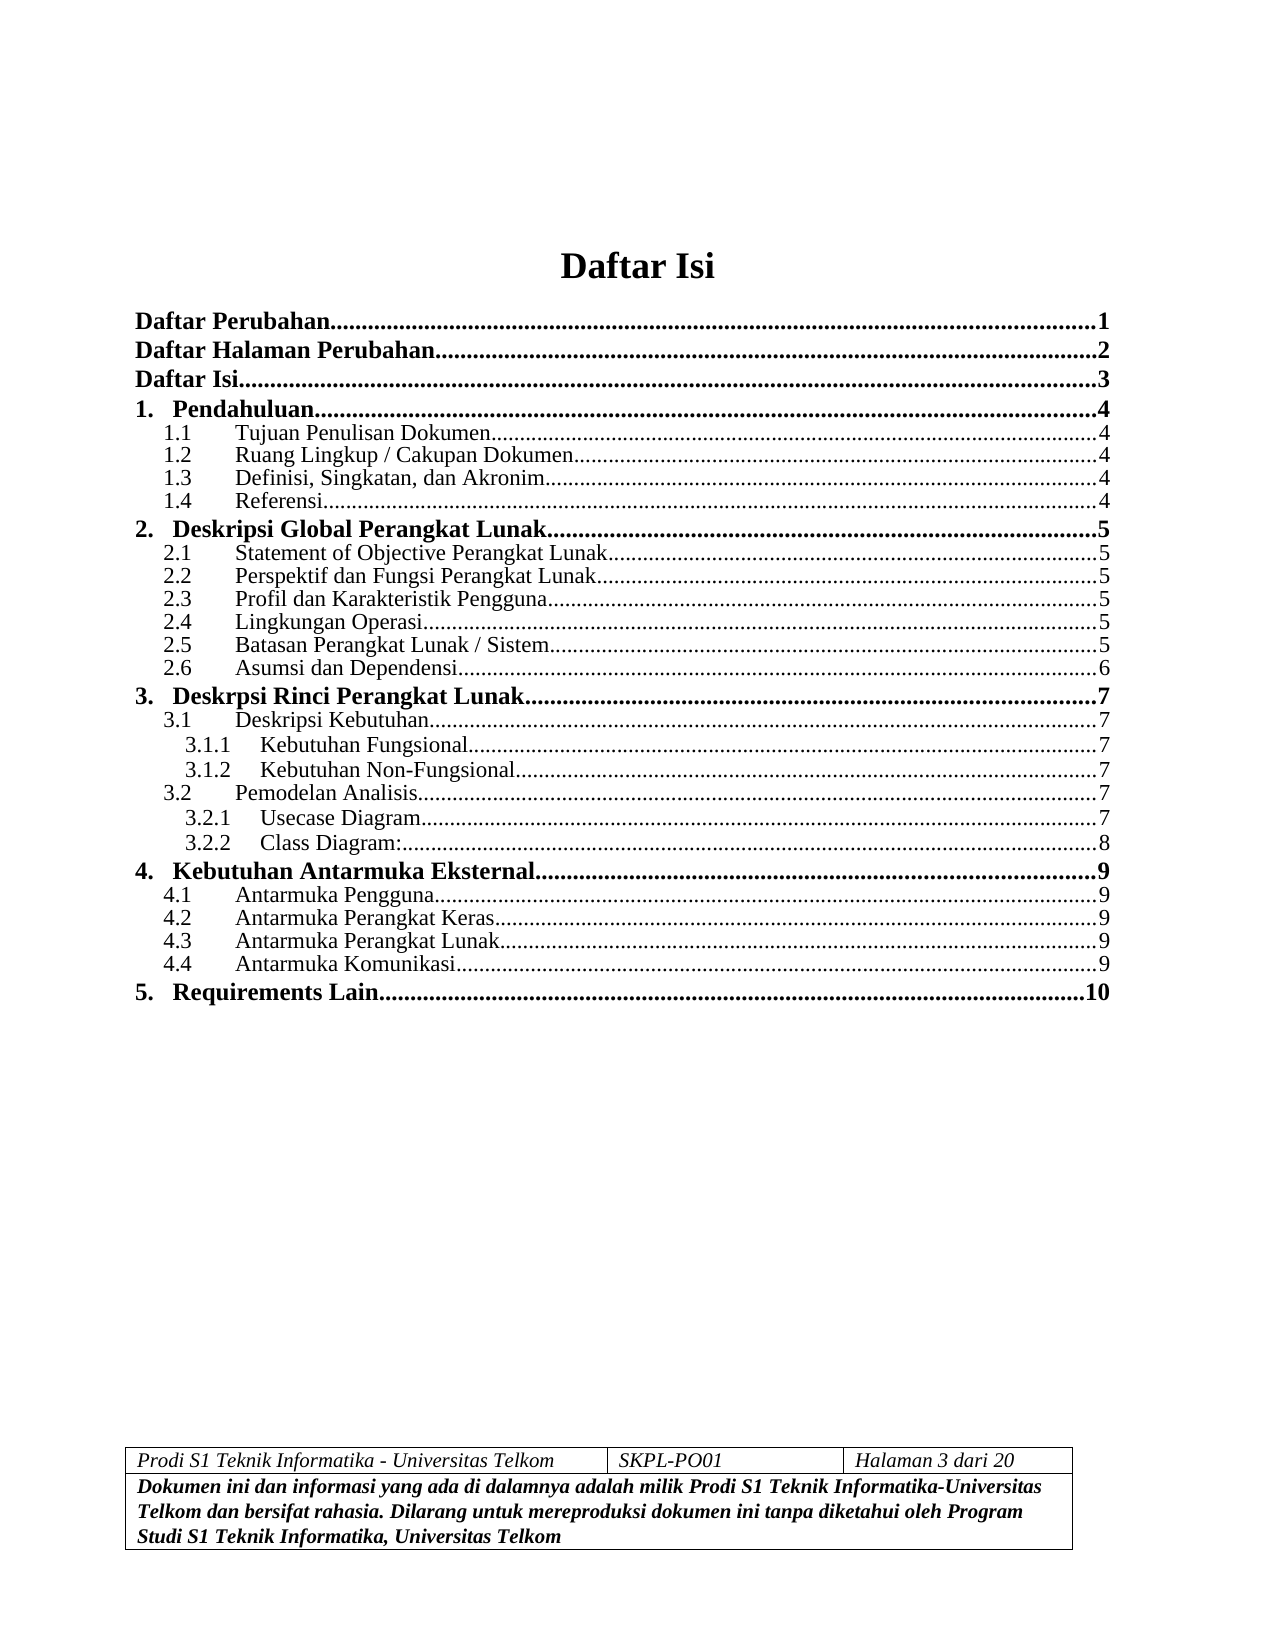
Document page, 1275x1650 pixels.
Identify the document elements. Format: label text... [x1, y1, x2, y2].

text 2.3 Profil dan Karakteristik Pengguna 5 [163, 588, 1140, 611]
text 4. Kebutuhan Antarmuka Eksternal 9 [135, 861, 1140, 884]
text 3.1.2 Kebutuhan Non-Fungsional 7 [185, 757, 1140, 782]
text 1.4 Referensi 4 [163, 490, 1140, 513]
text 2.1 Statement of Objective Perangkat Lunak 5 [163, 542, 1140, 565]
text 2.6 Asumsi dan Dependensi 6 [163, 657, 1140, 680]
text 3. Deskrpsi Rinci Perangkat Lunak 7 [135, 686, 1140, 709]
text 2. Deskripsi Global Perangkat Lunak 5 [135, 519, 1140, 542]
text 3.2.2 Class Diagram: 8 [185, 830, 1140, 855]
text 3.1 Deskripsi Kebutuhan 7 [163, 709, 1140, 732]
text 3.1.1 Kebutuhan Fungsional 7 [185, 732, 1140, 757]
text Daftar Perubahan 1 [135, 311, 1140, 334]
text 2.2 Perspektif dan Fungsi Perangkat Lunak 5 [163, 565, 1140, 588]
text 1.3 Definisi, Singkatan, dan Akronim 4 [163, 467, 1140, 490]
text 4.2 Antarmuka Perangkat Keras 9 [163, 907, 1140, 930]
text 4.3 Antarmuka Perangkat Lunak 9 [163, 930, 1140, 953]
text 3.2.1 Usecase Diagram 7 [185, 805, 1140, 830]
text 2.4 Lingkungan Operasi 5 [163, 611, 1140, 634]
text 5. Requirements Lain 10 [135, 982, 1140, 1005]
subtitle Daftar Isi [135, 243, 1140, 286]
text 4.1 Antarmuka Pengguna 9 [163, 884, 1140, 907]
text 2.5 Batasan Perangkat Lunak / Sistem 5 [163, 634, 1140, 657]
text 3.2 Pemodelan Analisis 7 [163, 782, 1140, 805]
text 1. Pendahuluan 4 [135, 399, 1140, 422]
text 4.4 Antarmuka Komunikasi 9 [163, 953, 1140, 976]
text 1.1 Tujuan Penulisan Dokumen 4 [163, 422, 1140, 444]
text Daftar Halaman Perubahan 2 [135, 340, 1140, 363]
text Daftar Isi 3 [135, 369, 1140, 392]
text 1.2 Ruang Lingkup / Cakupan Dokumen 4 [163, 444, 1140, 467]
